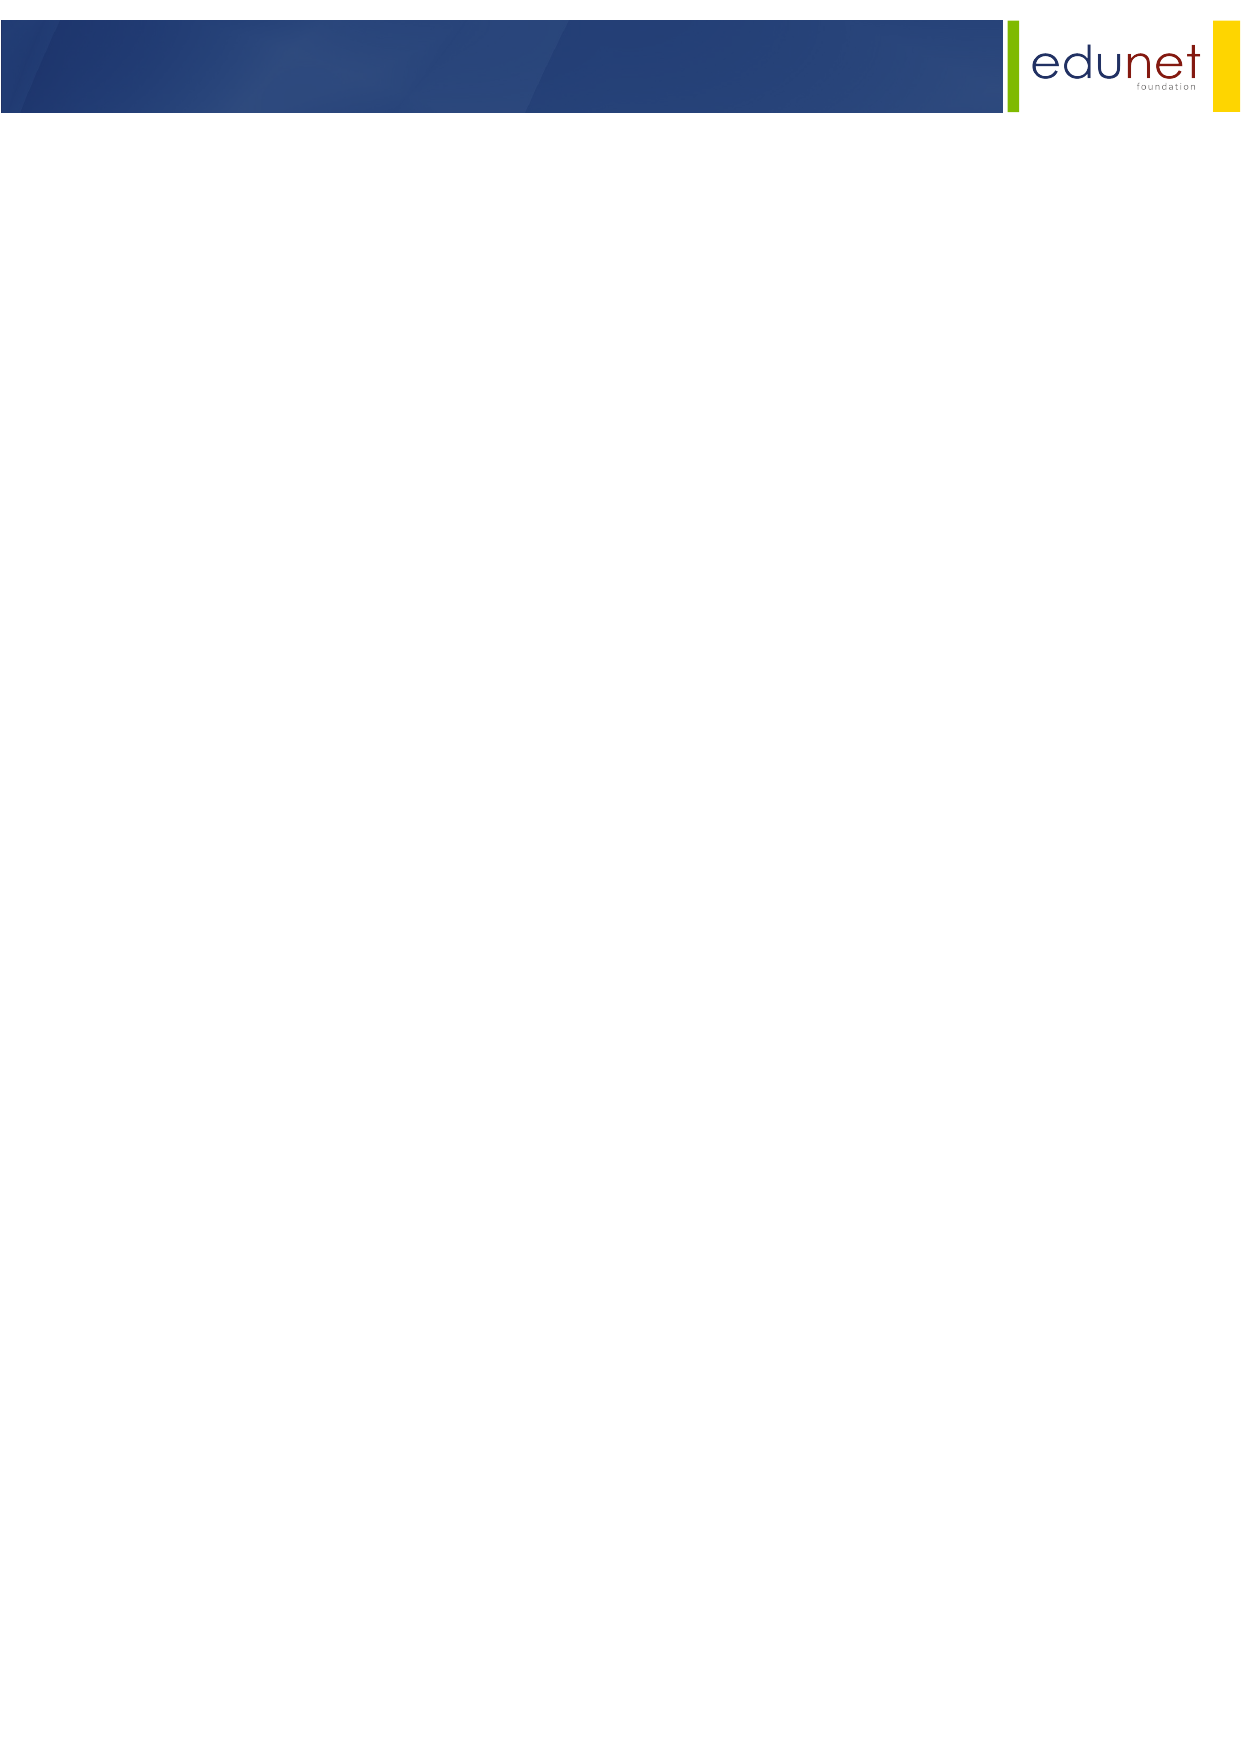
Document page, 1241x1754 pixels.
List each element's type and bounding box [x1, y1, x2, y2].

picture [1025, 38, 1208, 96]
